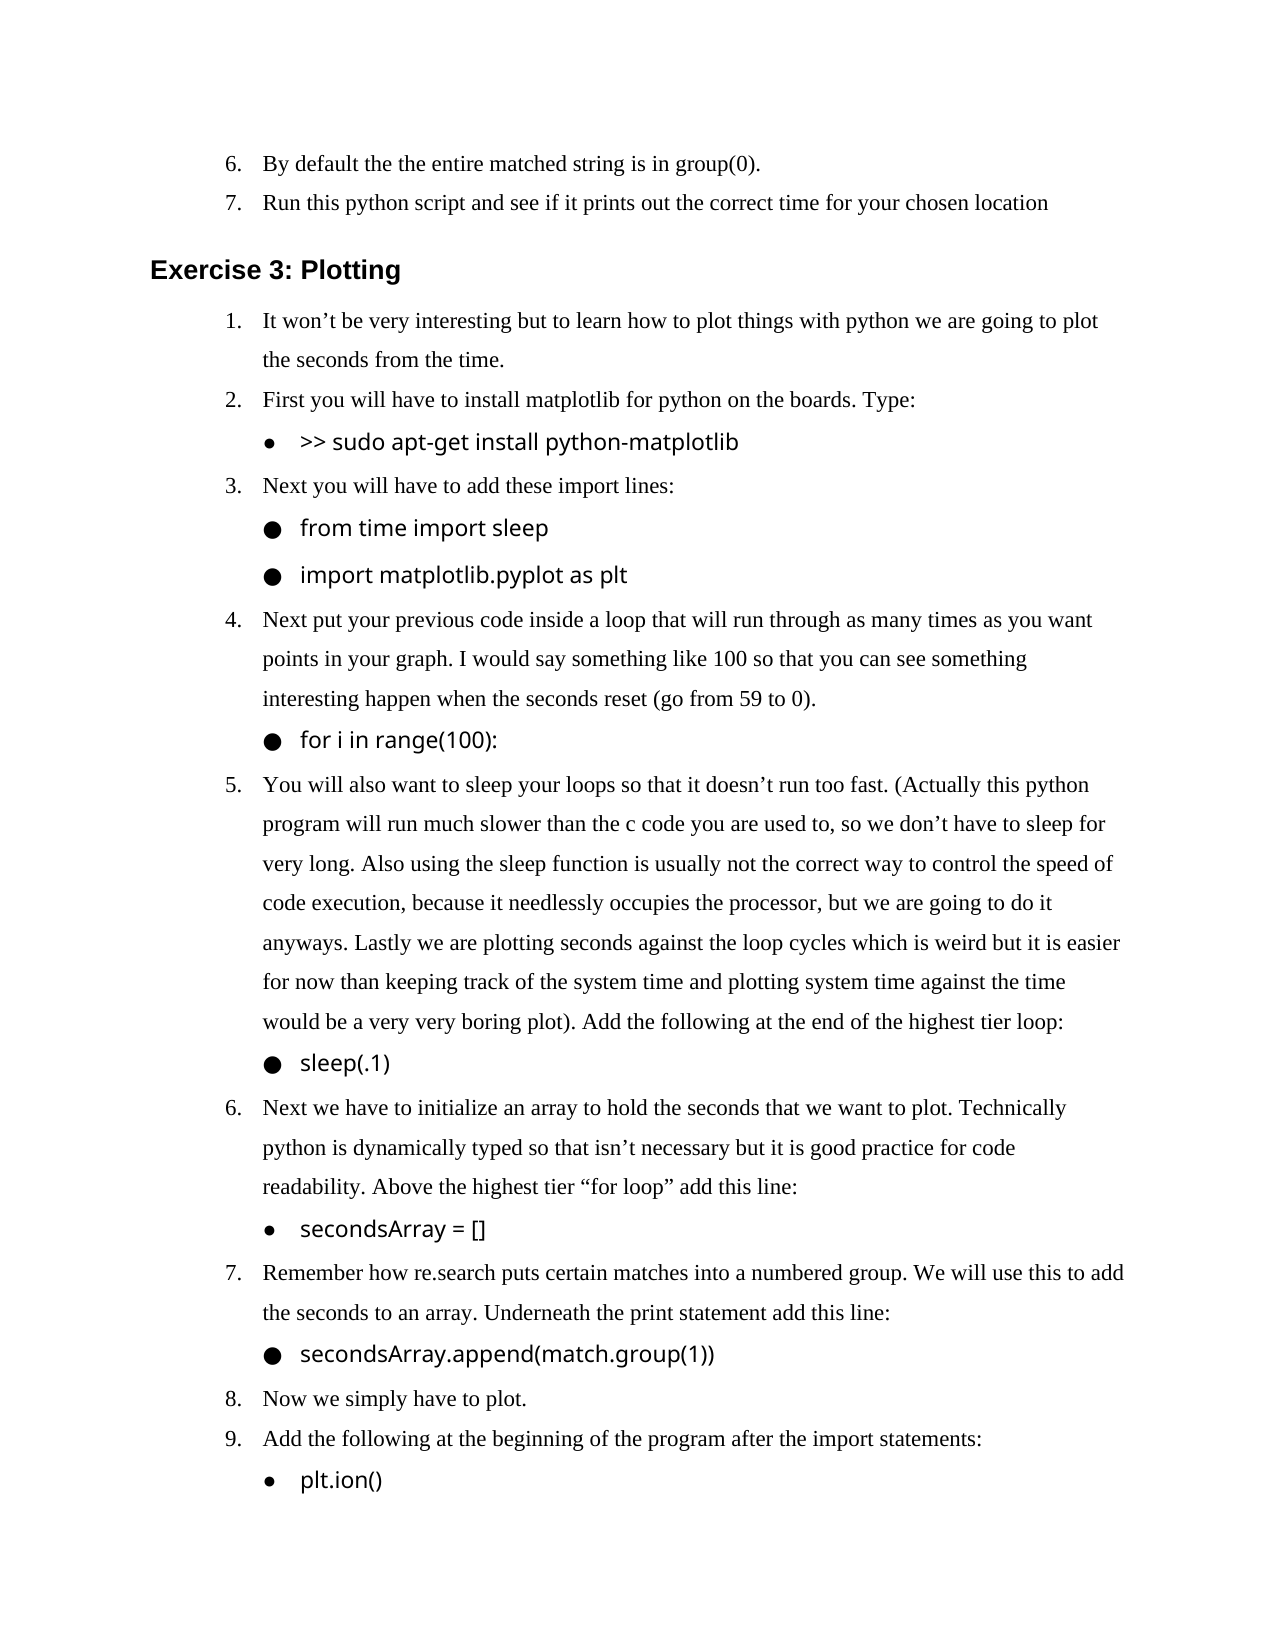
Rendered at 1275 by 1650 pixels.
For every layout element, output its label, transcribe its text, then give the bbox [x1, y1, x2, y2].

list from time import sleep [262, 512, 1125, 543]
list sleep(.1) [262, 1047, 1125, 1078]
list Add the following at the beginning of the program after the import statements: [225, 1425, 1125, 1451]
subtitle Exercise 3: Plotting [150, 254, 1125, 285]
list It won’t be very interesting but to learn how to plot things with python we are going to plot the seconds from the time. [225, 307, 1125, 373]
list First you will have to install matplotlib for python on the boards. Type: [225, 386, 1125, 412]
list plt.ion() [262, 1464, 1125, 1496]
list secondsArray = [] [262, 1213, 1125, 1244]
list import matplotlib.pyplot as plt [262, 559, 1125, 590]
list Run this python script and see if it prints out the correct time for your chosen location [225, 189, 1125, 216]
list By default the the entire matched string is in group(0). [225, 150, 1125, 176]
list Now we simply have to plot. [225, 1385, 1125, 1412]
list Next we have to initialize an array to hold the seconds that we want to plot. Technically python is dynamically typed so that isn’t necessary but it is good practice for code readability. Above the highest tier “for loop” add this line: [225, 1094, 1125, 1199]
list secondsArray.append(match.group(1)) [262, 1338, 1125, 1370]
list Next put your previous code inside a loop that will run through as many times as you want points in your graph. I would say something like 100 so that you can see something interesting happen when the seconds reset (go from 59 to 0). [225, 606, 1125, 711]
list Next you will have to add these import lines: [225, 472, 1125, 499]
list Remember how re.search puts certain matches into a numbered group. We will use this to add the seconds to an array. Underneath the print statement add this line: [225, 1259, 1125, 1325]
list >> sudo apt-get install python-matplotlib [262, 426, 1125, 457]
list You will also want to sleep your loops so that it doesn’t run too fast. (Actually this python program will run much slower than the c code you are used to, so we don’t have to sleep for very long. Also using the sleep function is usually not the correct way to control the speed of code execution, because it needlessly occupies the processor, but we are going to do it anyways. Lastly we are plotting seconds against the loop cycles which is weird but it is easier for now than keeping track of the system time and plotting system time against the time would be a very very boring plot). Add the following at the end of the highest tier loop: [225, 771, 1125, 1034]
list for i in range(100): [262, 724, 1125, 755]
